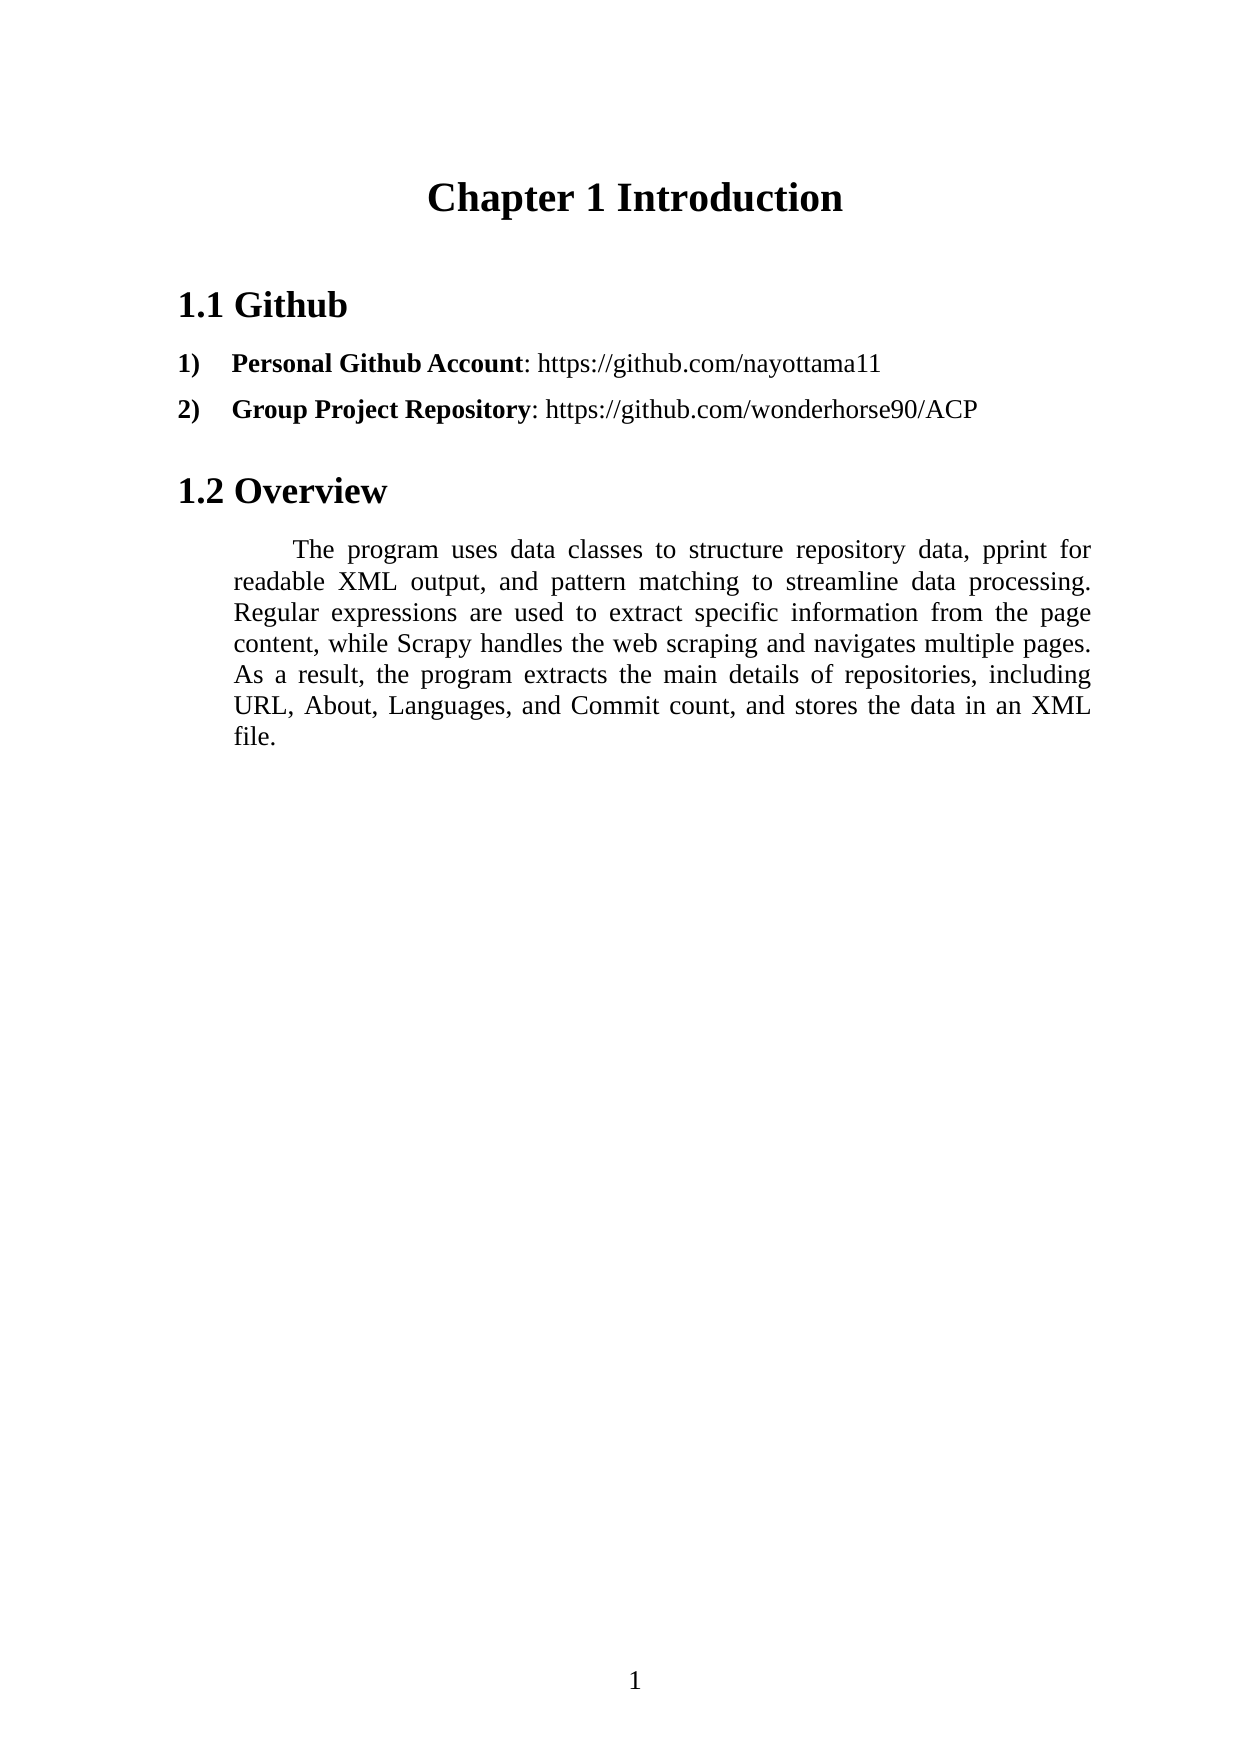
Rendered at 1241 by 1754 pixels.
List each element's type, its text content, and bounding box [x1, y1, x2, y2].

subtitle Github [177, 282, 1092, 325]
list Personal Github Account: https://github.com/nayottama11 [177, 347, 1092, 378]
text The program uses data classes to structure repository data, pprint for readable XML output, and pattern matching to streamline data processing. Regular expressions are used to extract specific information from the page content, while Scrapy handles the web scraping and navigates multiple pages. As a result, the program extracts the main details of repositories, including URL, About, Languages, and Commit count, and stores the data in an XML file. [233, 533, 1092, 752]
list Group Project Repository: https://github.com/wonderhorse90/ACP [177, 393, 1092, 424]
subtitle Introduction [177, 173, 1092, 221]
subtitle Overview [177, 469, 1092, 512]
